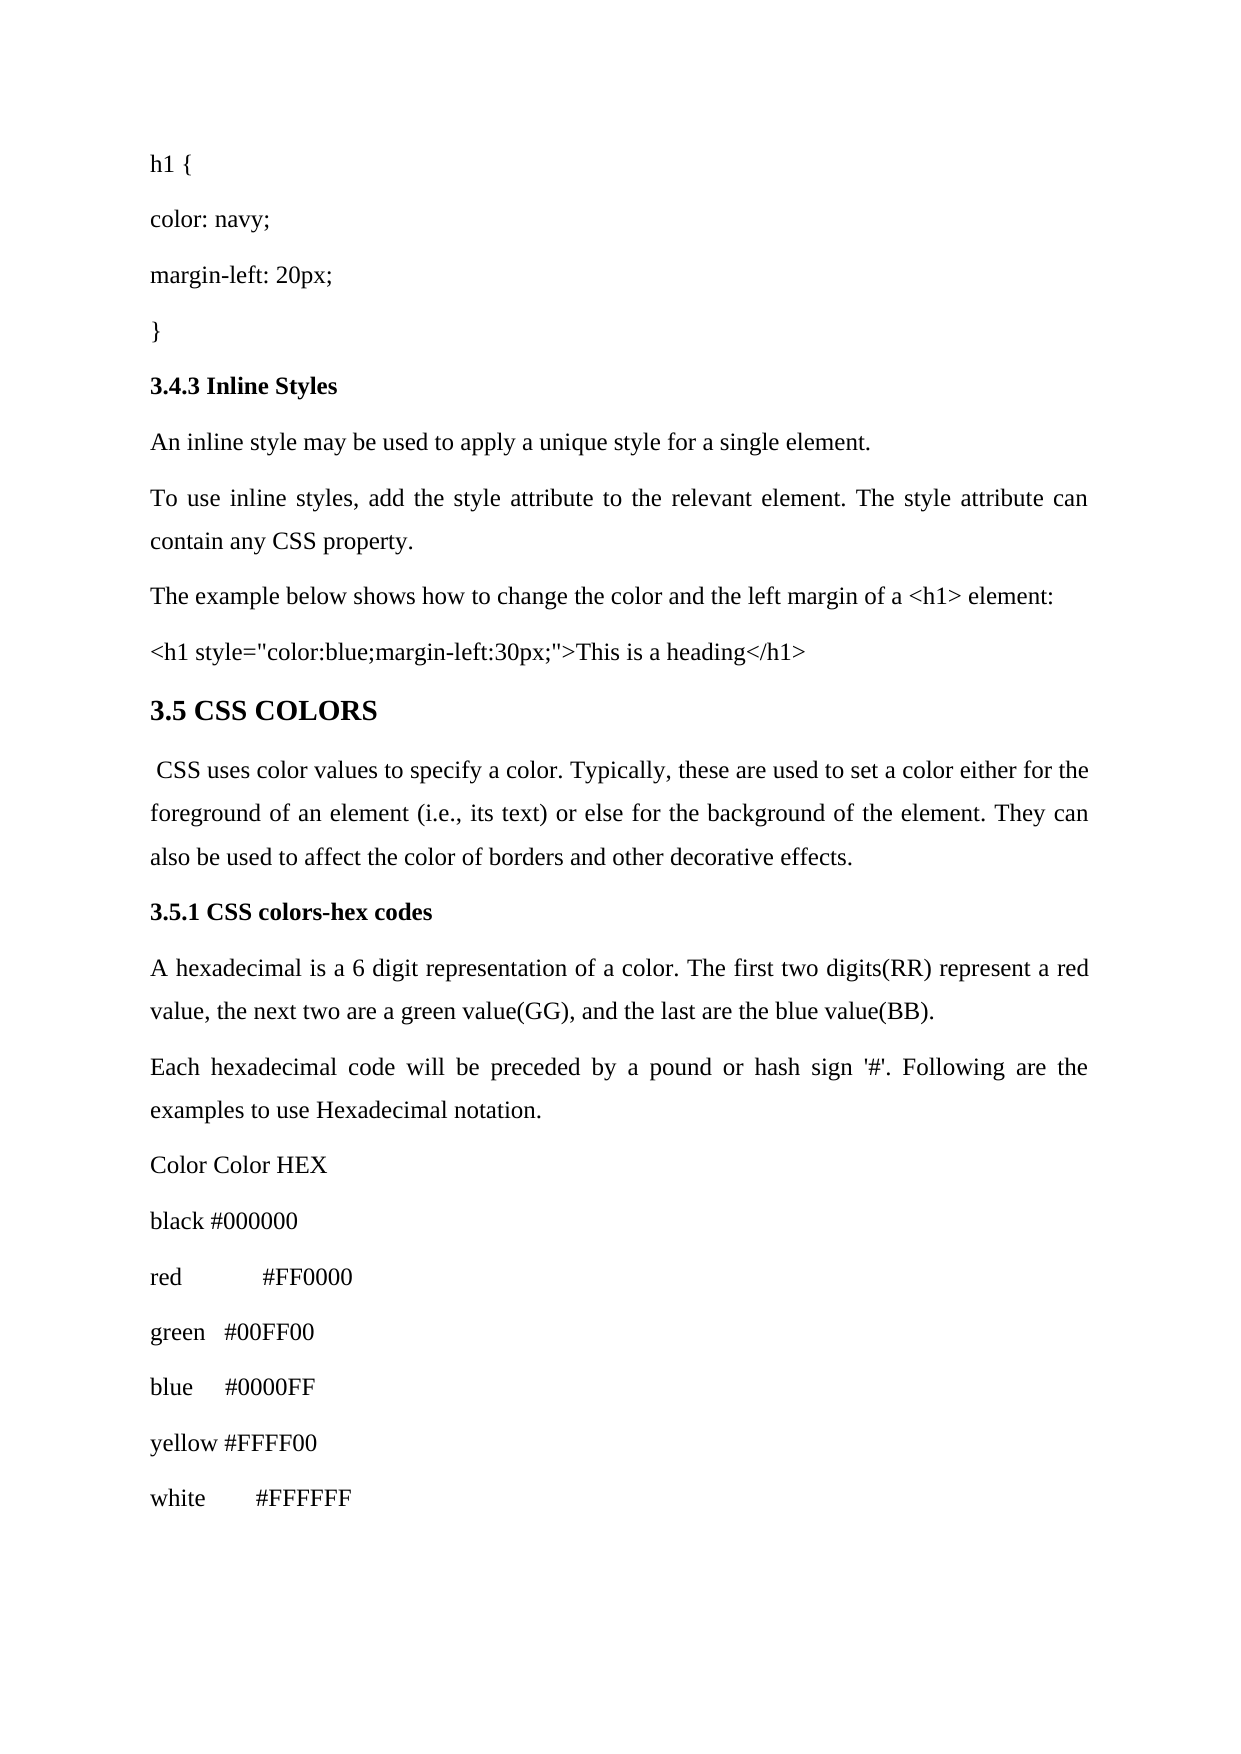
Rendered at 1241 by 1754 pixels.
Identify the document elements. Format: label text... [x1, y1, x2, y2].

text An inline style may be used to apply a unique style for a single element. [150, 427, 1188, 456]
subtitle Inline Styles [150, 371, 1188, 400]
text h1 { [150, 149, 1188, 178]
text CSS uses color values to specify a color. Typically, these are used to set a color either for the foreground of an element (i.e., its text) or else for the background of the element. They can also be used to affect the color of borders and other decorative effects. [150, 755, 1090, 870]
text <h1 style="color:blue;margin-left:30px;">This is a heading</h1> [150, 637, 1188, 666]
text color: navy; margin-left: 20px; [150, 204, 333, 289]
text red #FF0000 green #00FF00 blue #0000FF yellow #FFFF00 white #FFFFFF [150, 1262, 353, 1512]
text To use inline styles, add the style attribute to the relevant element. The style attribute can contain any CSS property. [150, 483, 1090, 554]
subtitle CSS COLORS [150, 693, 1188, 726]
text } [150, 316, 1188, 344]
subtitle CSS colors-hex codes [150, 897, 1188, 926]
text Color Color HEX black #000000 [150, 1151, 359, 1235]
text Each hexadecimal code will be preceded by a pound or hash sign '#'. Following are the examples to use Hexadecimal notation. [150, 1052, 1090, 1124]
text A hexadecimal is a 6 digit representation of a color. The first two digits(RR) represent a red value, the next two are a green value(GG), and the last are the blue value(BB). [150, 953, 1090, 1025]
text The example below shows how to change the color and the left margin of a <h1> element: [150, 581, 1188, 610]
